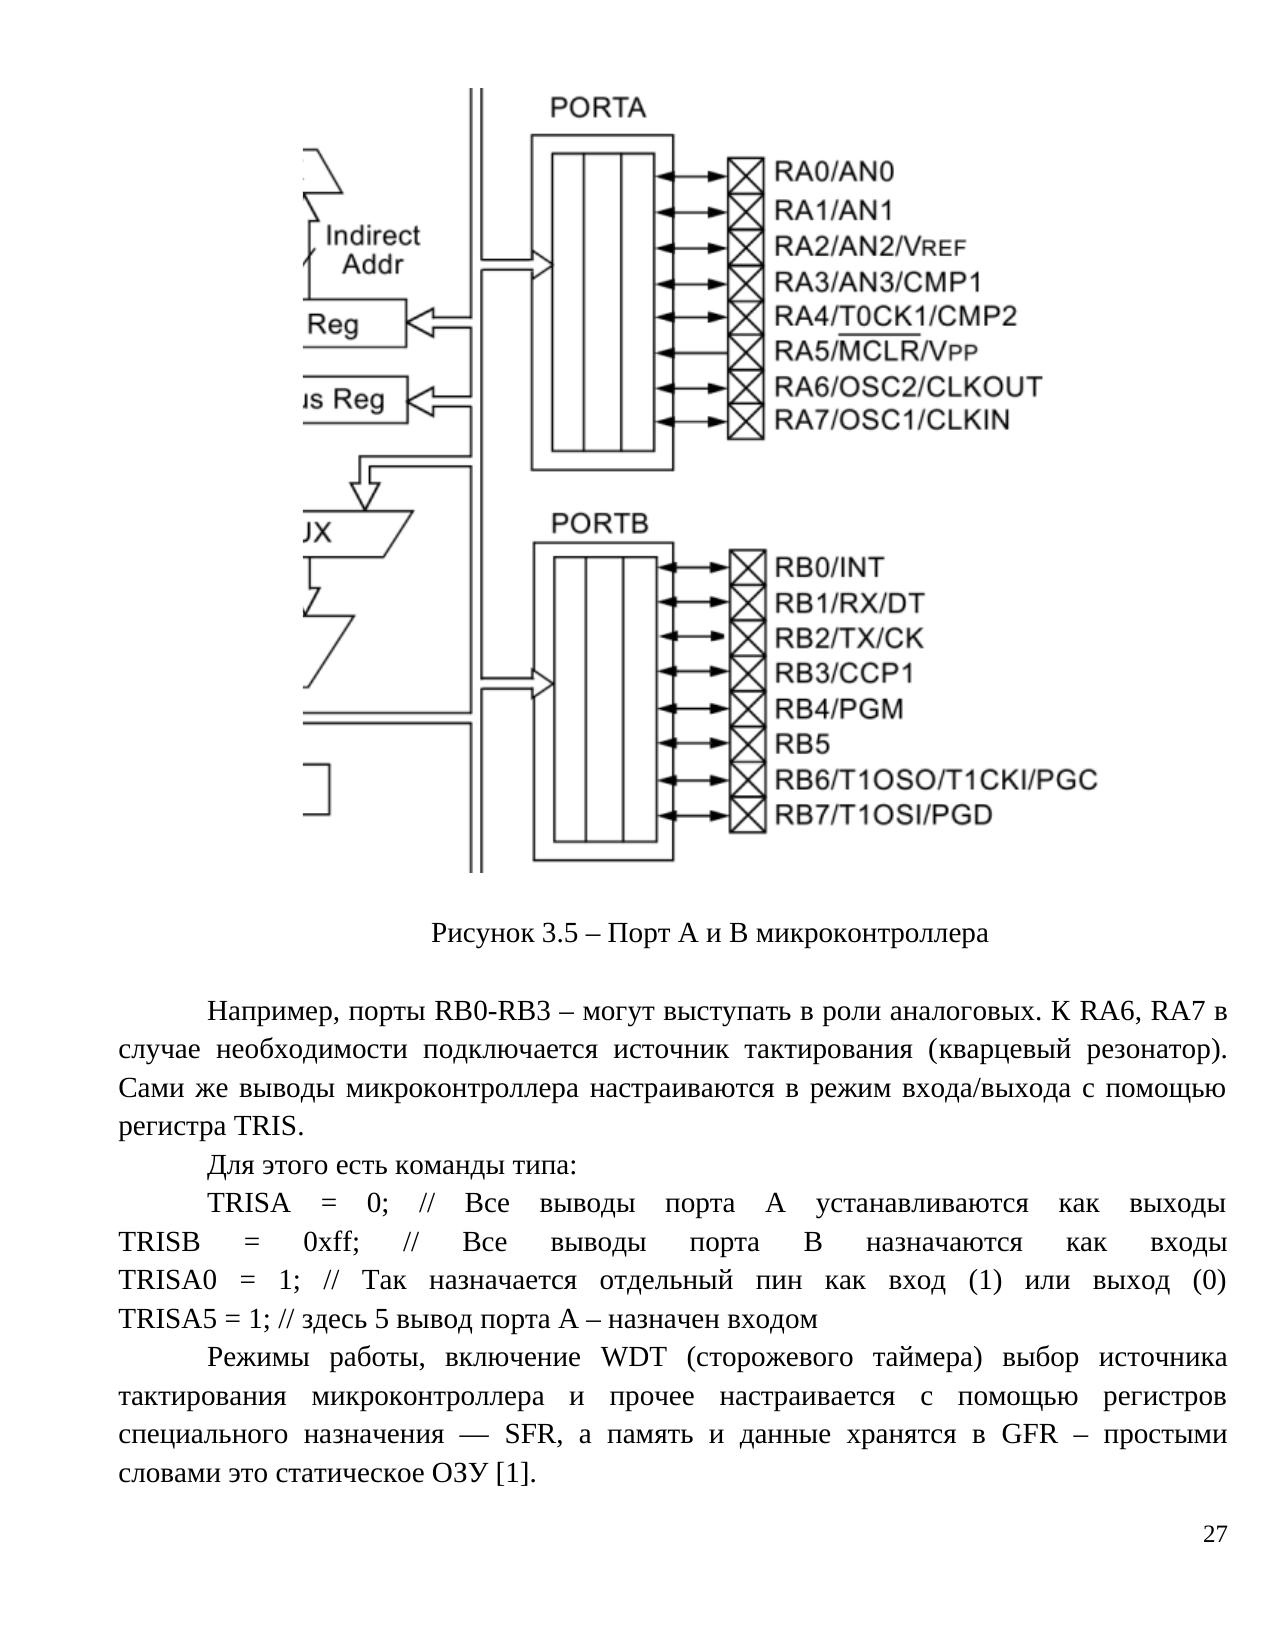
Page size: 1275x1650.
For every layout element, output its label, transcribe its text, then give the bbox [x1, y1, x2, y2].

picture [302, 88, 1117, 873]
text Например, порты RB0-RB3 – могут выступать в роли аналоговых. К RA6, RA7 в случае необходимости подключается источник тактирования (кварцевый резонатор). Сами же выводы микроконтроллера настраиваются в режим входа/выхода с помощью регистра TRIS. [118, 993, 1228, 1142]
text TRISA = 0; // Все выводы порта А устанавливаются как выходы TRISB = 0xff; // Все выводы порта B назначаются как входы TRISA0 = 1; // Так назначается отдельный пин как вход (1) или выход (0) TRISA5 = 1; // здесь 5 вывод порта А – назначен входом [118, 1185, 1228, 1334]
text Режимы работы, включение WDT (сторожевого таймера) выбор источника тактирования микроконтроллера и прочее настраивается с помощью регистров специального назначения — SFR, а память и данные хранятся в GFR – простыми словами это статическое ОЗУ [1]. [118, 1339, 1228, 1489]
text Рисунок 3.5 – Порт А и В микроконтроллера [118, 916, 1228, 949]
text Для этого есть команды типа: [118, 1147, 1228, 1180]
